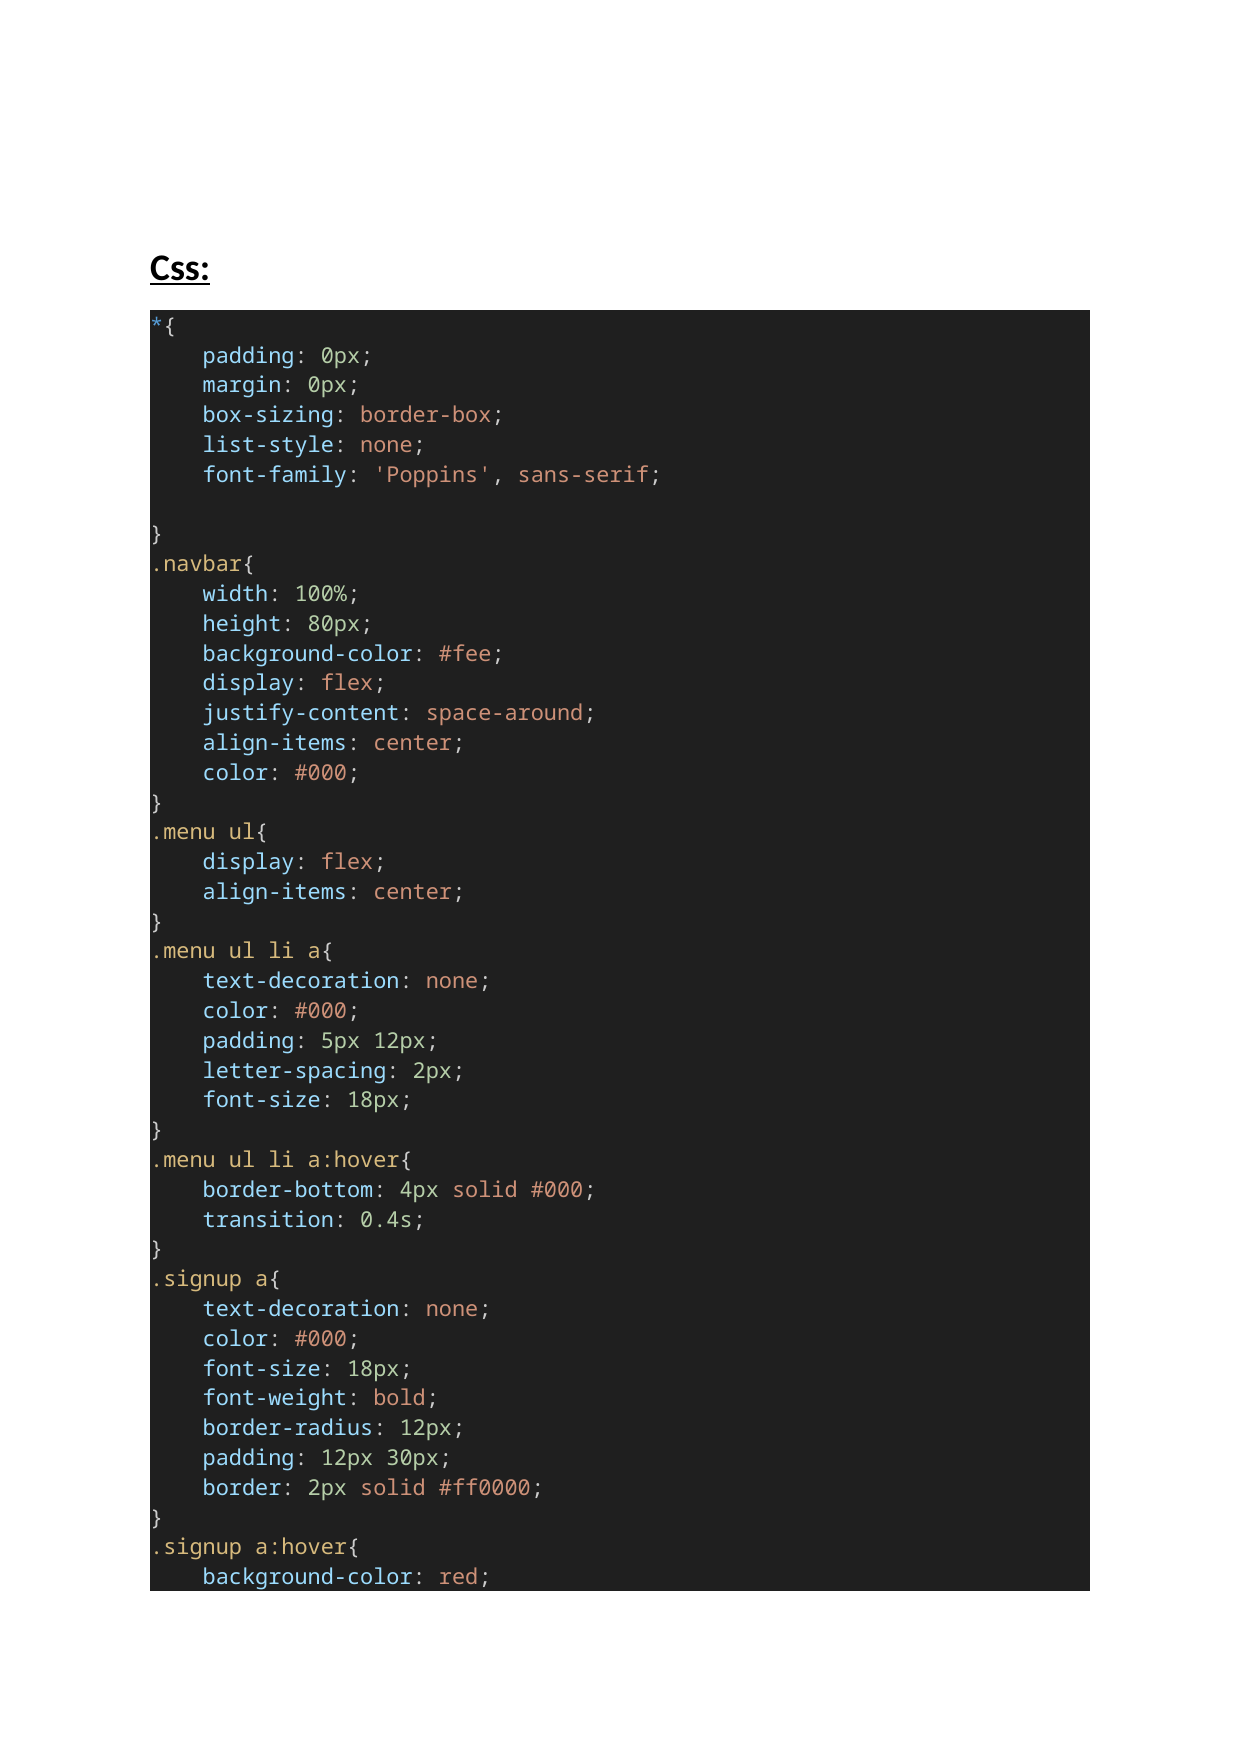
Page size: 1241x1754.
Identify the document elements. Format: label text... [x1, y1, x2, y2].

text color: #000; [150, 757, 1090, 787]
text .menu ul li a:hover{ [150, 1144, 1090, 1174]
text } [150, 1233, 1090, 1263]
text padding: 0px; [150, 340, 1090, 369]
text text-decoration: none; [150, 965, 1090, 995]
text box-sizing: border-box; [150, 399, 1090, 429]
text letter-spacing: 2px; [150, 1055, 1090, 1084]
text text-decoration: none; [150, 1293, 1090, 1323]
text margin: 0px; [150, 369, 1090, 399]
text align-items: center; [150, 727, 1090, 757]
text } [150, 906, 1090, 936]
text background-color: #fee; [150, 638, 1090, 667]
text } [150, 787, 1090, 816]
text .signup a{ [150, 1263, 1090, 1293]
text .menu ul{ [150, 816, 1090, 846]
text background-color: red; [150, 1561, 1090, 1591]
text list-style: none; [150, 429, 1090, 459]
text justify-content: space-around; [150, 697, 1090, 727]
text .signup a:hover{ [150, 1531, 1090, 1561]
text display: flex; [150, 667, 1090, 697]
text border: 2px solid #ff0000; [150, 1472, 1090, 1502]
text transition: 0.4s; [150, 1204, 1090, 1233]
text font-size: 18px; [150, 1084, 1090, 1114]
text display: flex; [150, 846, 1090, 876]
text font-weight: bold; [150, 1382, 1090, 1412]
text .menu ul li a{ [150, 936, 1090, 965]
text } [150, 518, 1090, 548]
text color: #000; [150, 995, 1090, 1025]
text border-bottom: 4px solid #000; [150, 1174, 1090, 1204]
text font-family: 'Poppins', sans-serif; [150, 459, 1090, 489]
text color: #000; [150, 1323, 1090, 1353]
text height: 80px; [150, 608, 1090, 638]
text *{ [150, 310, 1090, 340]
text } [150, 1114, 1090, 1144]
text width: 100%; [150, 578, 1090, 608]
text Css: [150, 244, 1090, 289]
text } [150, 1502, 1090, 1531]
text padding: 12px 30px; [150, 1442, 1090, 1472]
text padding: 5px 12px; [150, 1025, 1090, 1055]
text .navbar{ [150, 548, 1090, 578]
text font-size: 18px; [150, 1353, 1090, 1382]
text border-radius: 12px; [150, 1412, 1090, 1442]
text align-items: center; [150, 876, 1090, 906]
